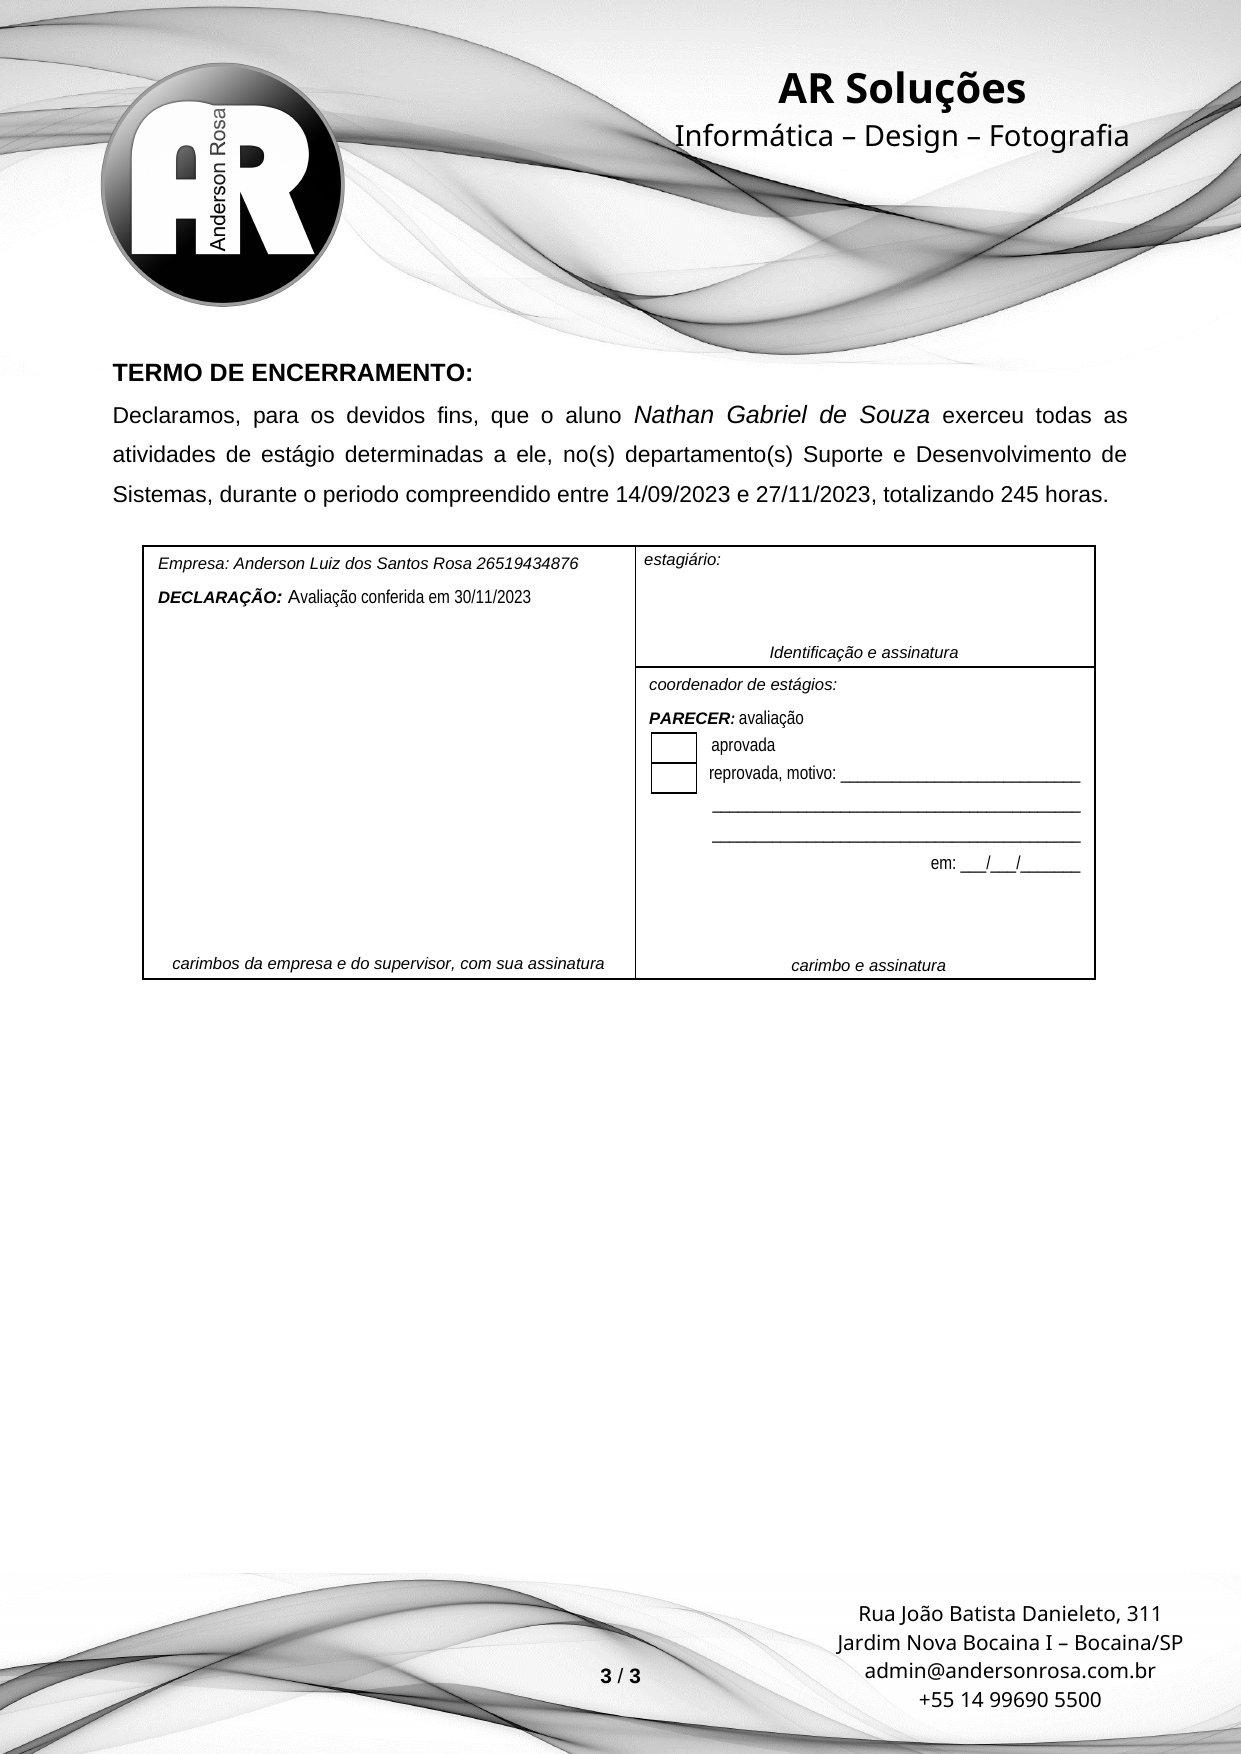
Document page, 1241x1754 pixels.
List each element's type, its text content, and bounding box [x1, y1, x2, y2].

picture [0, 0, 1241, 376]
picture [0, 1573, 1241, 1754]
text TERMO DE ENCERRAMENTO: [112, 358, 1128, 387]
text Declaramos, para os devidos fins, que o aluno Nathan Gabriel de Souza exerceu todas as atividades de estágio determinadas a ele, no(s) departamento(s) Suporte e Desenvolvimento de Sistemas, durante o periodo compreendido entre 14/09/2023 e 27/11/2023, totalizando 245 horas. [112, 399, 1128, 507]
